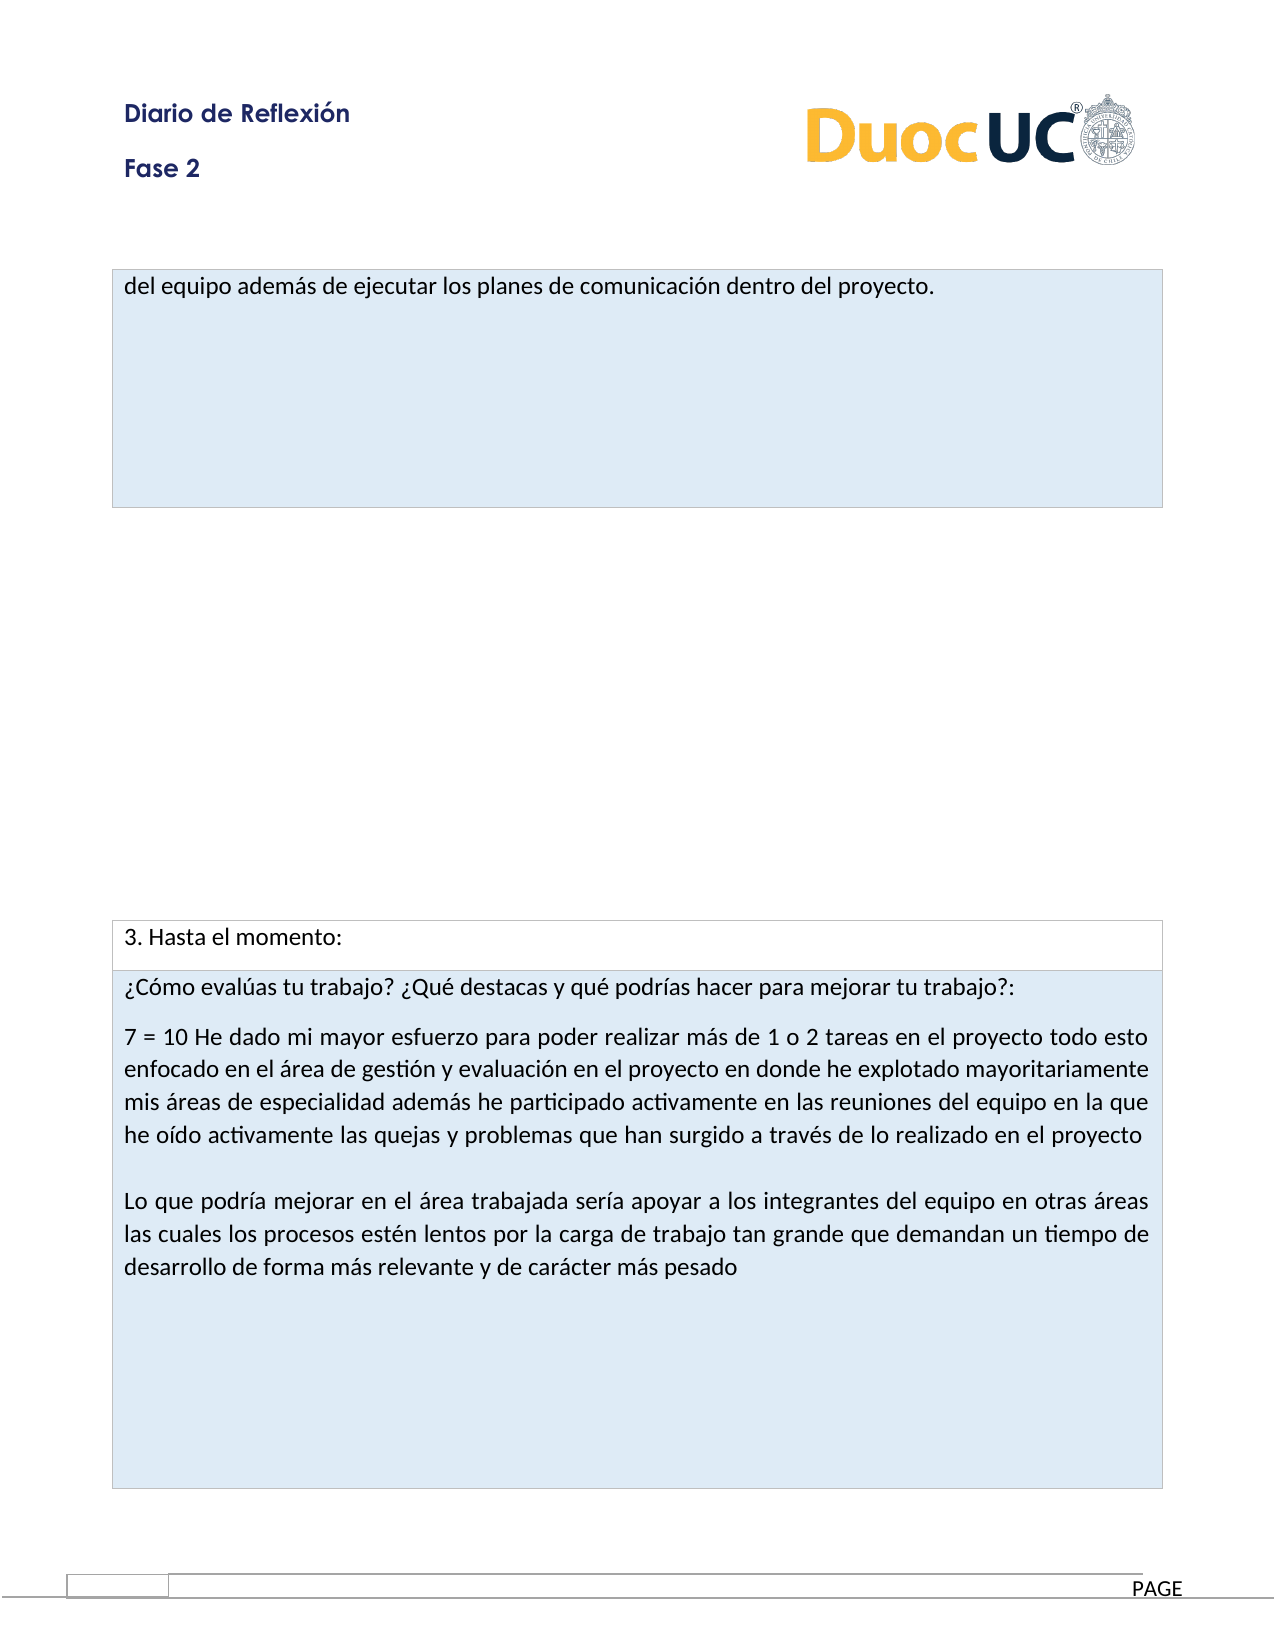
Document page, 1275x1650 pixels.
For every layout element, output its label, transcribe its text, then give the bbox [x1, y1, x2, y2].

table_header 3. Hasta el momento: [113, 921, 1162, 970]
picture [807, 94, 1135, 165]
table_cell ¿Cómo evalúas tu trabajo? ¿Qué destacas y qué podrías hacer para mejorar tu trabajo?: 7 = 10 He dado mi mayor esfuerzo para poder realizar más de 1 o 2 tareas en el proyecto todo esto enfocado en el área de gestión y evaluación en el proyecto en donde he explotado mayoritariamente mis áreas de especialidad además he participado activamente en las reuniones del equipo en la que he oído activamente las quejas y problemas que han surgido a través de lo realizado en el proyecto Lo que podría mejorar en el área trabajada sería apoyar a los integrantes del equipo en otras áreas las cuales los procesos estén lentos por la carga de trabajo tan grande que demandan un tiempo de desarrollo de forma más relevante y de carácter más pesado [113, 971, 1162, 1488]
